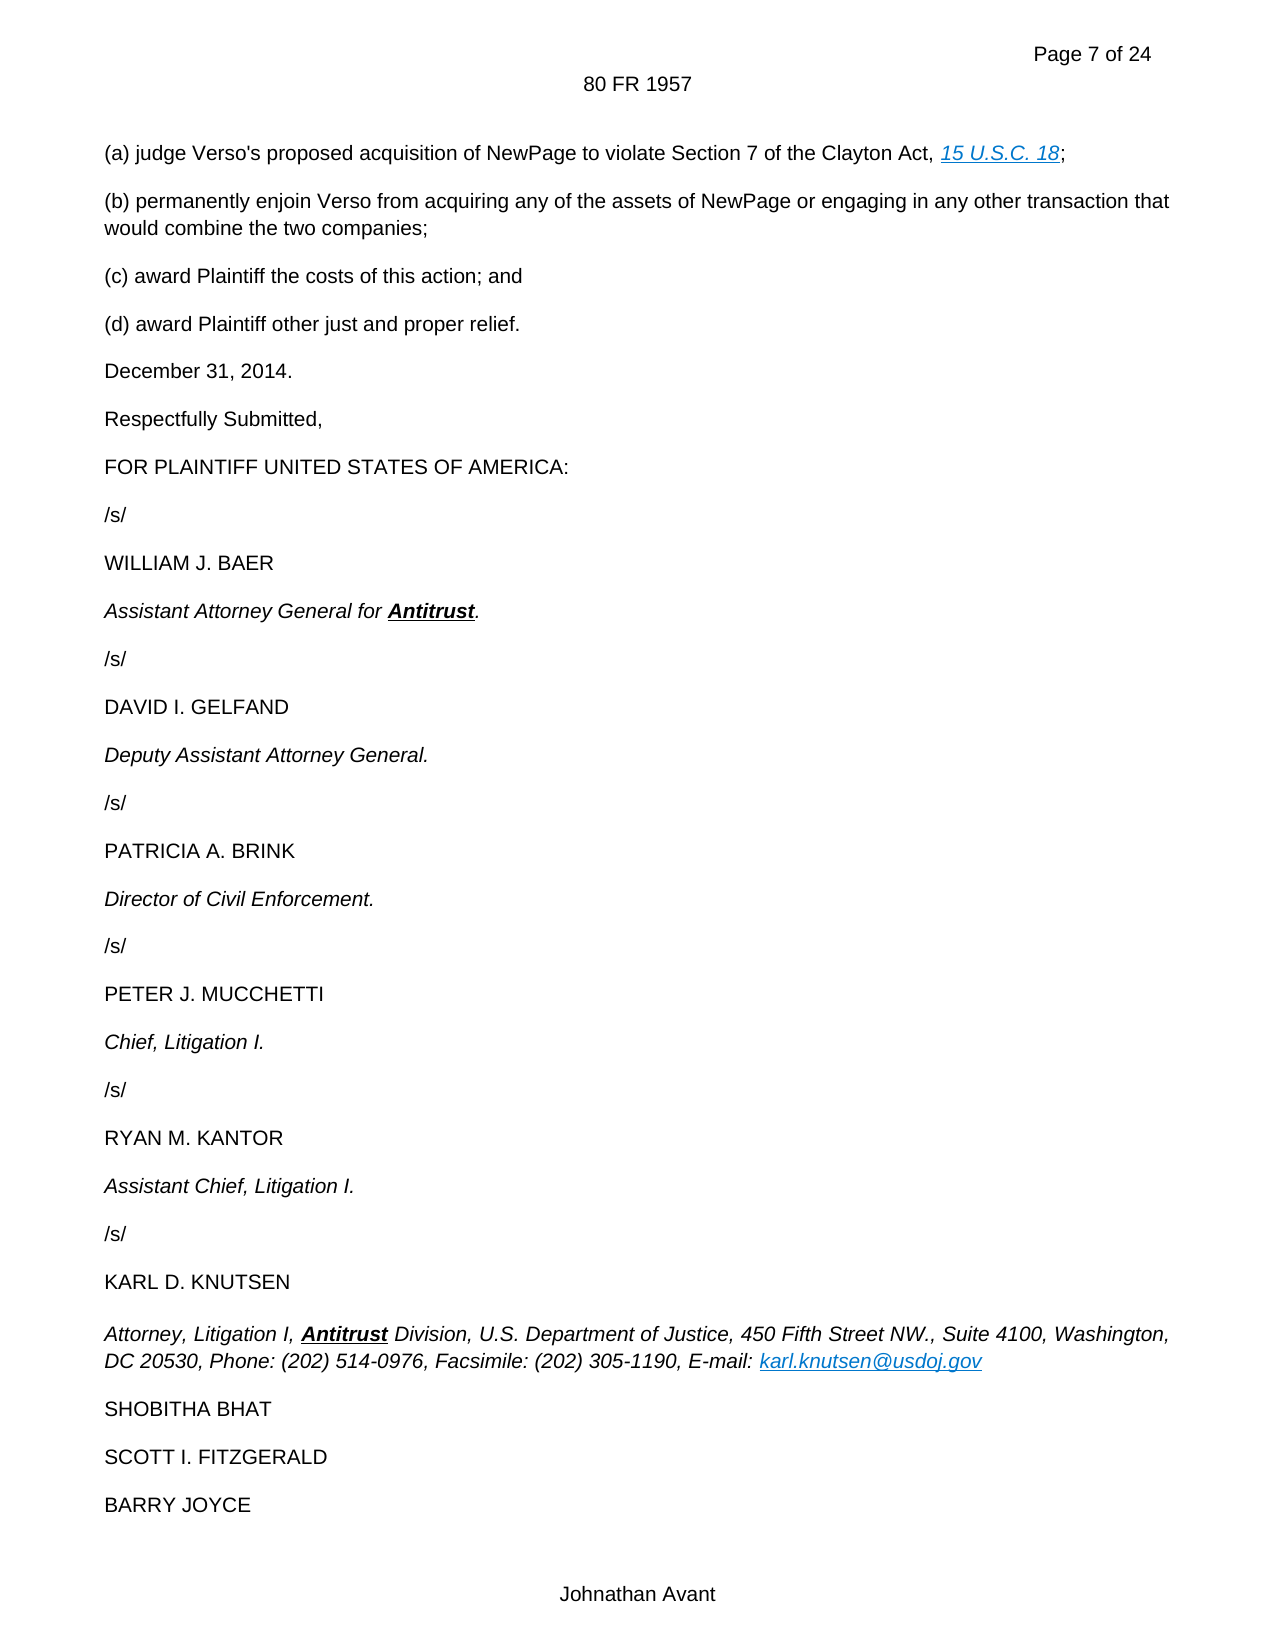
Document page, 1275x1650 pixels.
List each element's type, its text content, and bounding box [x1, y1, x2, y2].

text DAVID I. GELFAND [104, 692, 1171, 719]
text (d) award Plaintiff other just and proper relief. [104, 308, 1171, 335]
text Chief, Litigation I. [104, 1027, 1171, 1054]
text WILLIAM J. BAER [104, 548, 1171, 575]
text SCOTT I. FITZGERALD [104, 1442, 1171, 1469]
text /s/ [104, 787, 1171, 814]
text (c) award Plaintiff the costs of this action; and [104, 260, 1171, 287]
text FOR PLAINTIFF UNITED STATES OF AMERICA: [104, 452, 1171, 479]
text KARL D. KNUTSEN [104, 1267, 1171, 1294]
text (b) permanently enjoin Verso from acquiring any of the assets of NewPage or engaging in any other transaction that would combine the two companies; [104, 185, 1171, 239]
text /s/ [104, 644, 1171, 671]
text Respectfully Submitted, [104, 404, 1171, 431]
text /s/ [104, 931, 1171, 958]
text Director of Civil Enforcement. [104, 883, 1171, 910]
text BARRY JOYCE [104, 1489, 1171, 1517]
text /s/ [104, 1075, 1171, 1102]
text PATRICIA A. BRINK [104, 835, 1171, 862]
text /s/ [104, 500, 1171, 527]
text December 31, 2014. [104, 356, 1171, 383]
text Assistant Attorney General for Antitrust. [104, 596, 1171, 623]
text RYAN M. KANTOR [104, 1123, 1171, 1150]
text (a) judge Verso's proposed acquisition of NewPage to violate Section 7 of the Clayton Act, 15 U.S.C. 18; [104, 137, 1171, 164]
text Assistant Chief, Litigation I. [104, 1171, 1171, 1198]
text SHOBITHA BHAT [104, 1394, 1171, 1421]
text /s/ [104, 1219, 1171, 1246]
text PETER J. MUCCHETTI [104, 979, 1171, 1006]
text Deputy Assistant Attorney General. [104, 739, 1171, 767]
text Attorney, Litigation I, Antitrust Division, U.S. Department of Justice, 450 Fifth Street NW., Suite 4100, Washington, DC 20530, Phone: (202) 514-0976, Facsimile: (202) 305-1190, E-mail: karl.knutsen@usdoj.gov [104, 1319, 1171, 1373]
